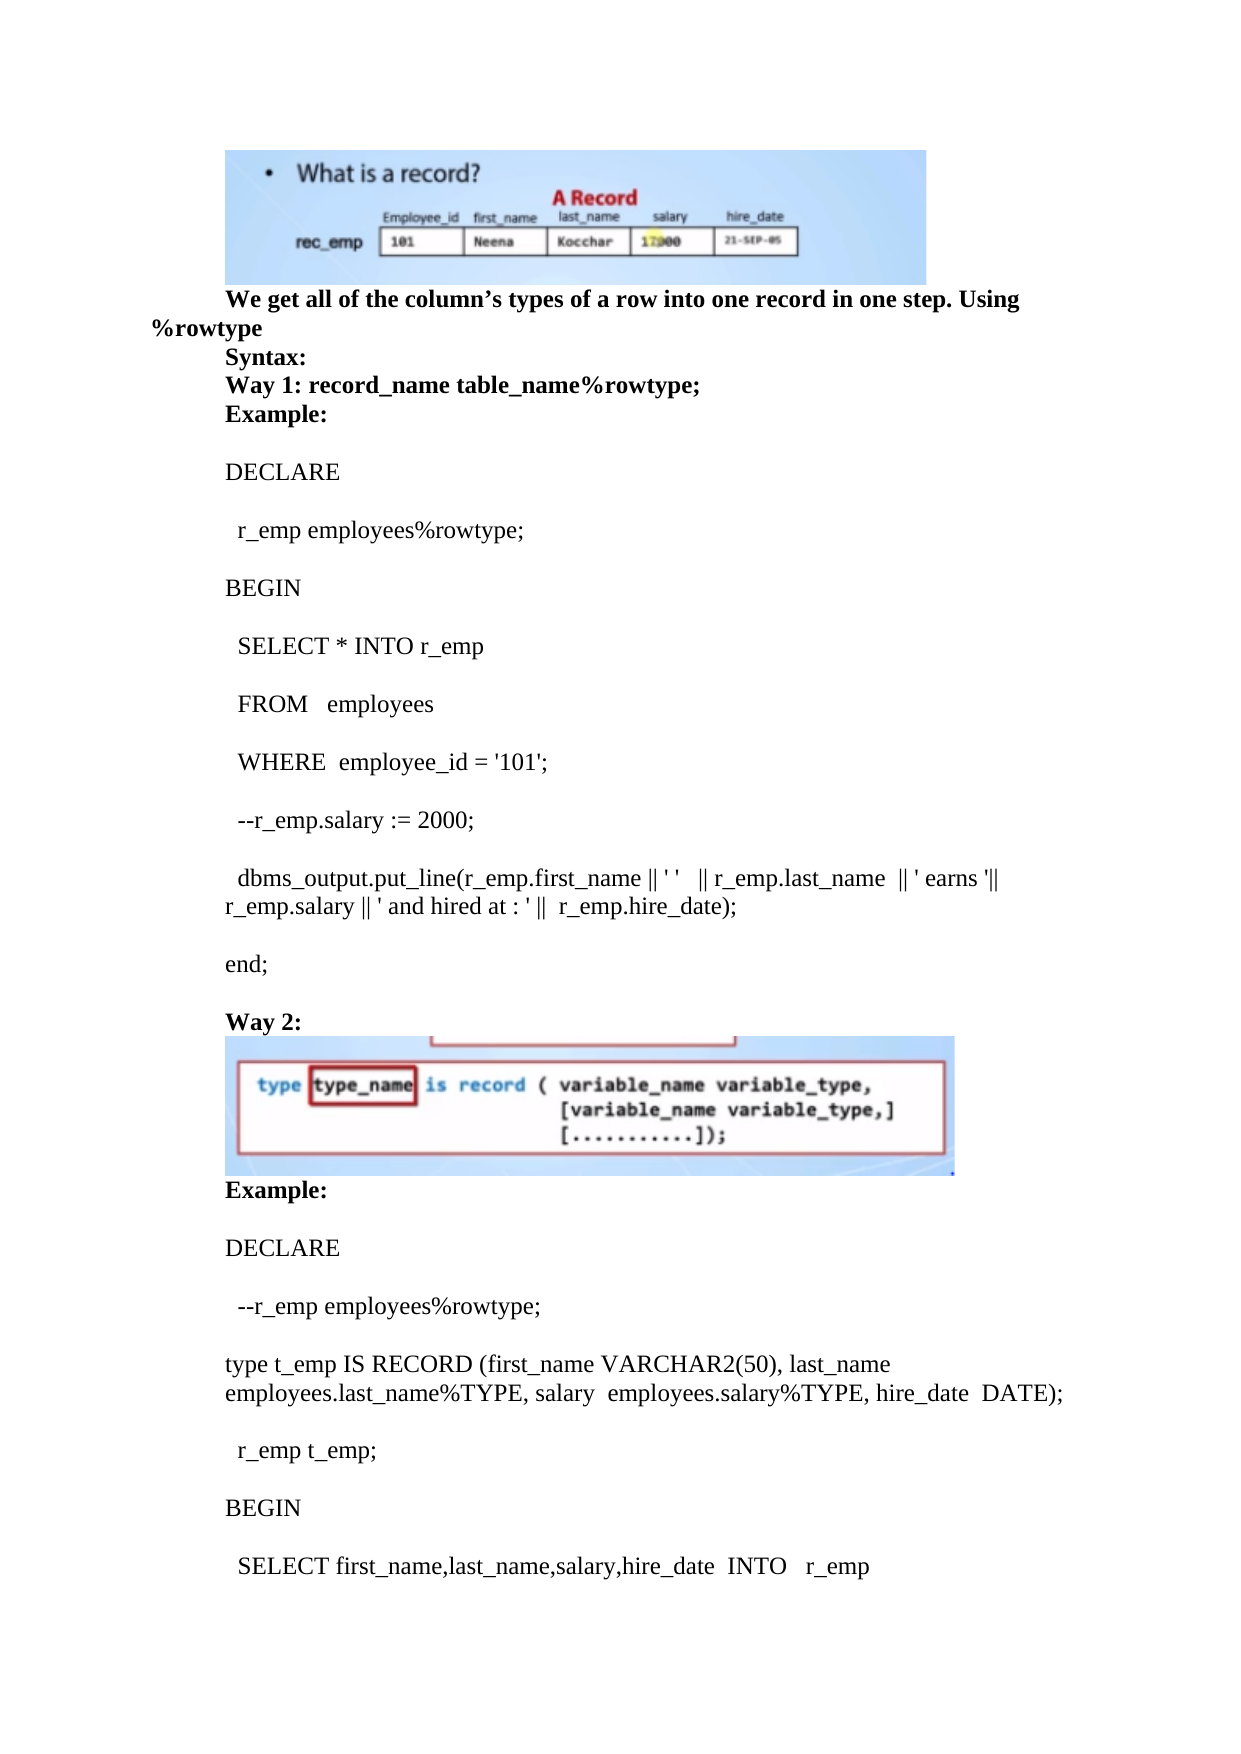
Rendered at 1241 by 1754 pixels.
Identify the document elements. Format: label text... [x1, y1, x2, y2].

text BEGIN [150, 1493, 1090, 1522]
text r_emp employees%rowtype; [150, 515, 1090, 544]
text SELECT first_name,last_name,salary,hire_date INTO r_emp [150, 1551, 1090, 1580]
text type t_emp IS RECORD (first_name VARCHAR2(50), last_name employees.last_name%TYPE, salary employees.salary%TYPE, hire_date DATE); [225, 1349, 1090, 1406]
text BEGIN [150, 573, 1090, 602]
text dbms_output.put_line(r_emp.first_name || ' ' || r_emp.last_name || ' earns '|| r_emp.salary || ' and hired at : ' || r_emp.hire_date); [225, 863, 1090, 920]
picture [225, 1036, 955, 1176]
text We get all of the column’s types of a row into one record in one step. Using %rowtype [150, 284, 1090, 342]
text Way 1: record_name table_name%rowtype; [150, 371, 1090, 399]
text --r_emp employees%rowtype; [150, 1291, 1090, 1320]
text Way 2: [150, 1007, 1090, 1036]
text WHERE employee_id = '101'; [150, 747, 1090, 776]
text Example: [150, 399, 1090, 428]
text Example: [150, 1175, 1090, 1204]
text SELECT * INTO r_emp [150, 631, 1090, 660]
text end; [150, 949, 1090, 978]
text DECLARE [150, 457, 1090, 486]
picture [225, 150, 927, 285]
text r_emp t_emp; [150, 1436, 1090, 1464]
text DECLARE [150, 1233, 1090, 1262]
text Syntax: [150, 342, 1090, 371]
text --r_emp.salary := 2000; [150, 805, 1090, 833]
text FROM employees [150, 689, 1090, 718]
